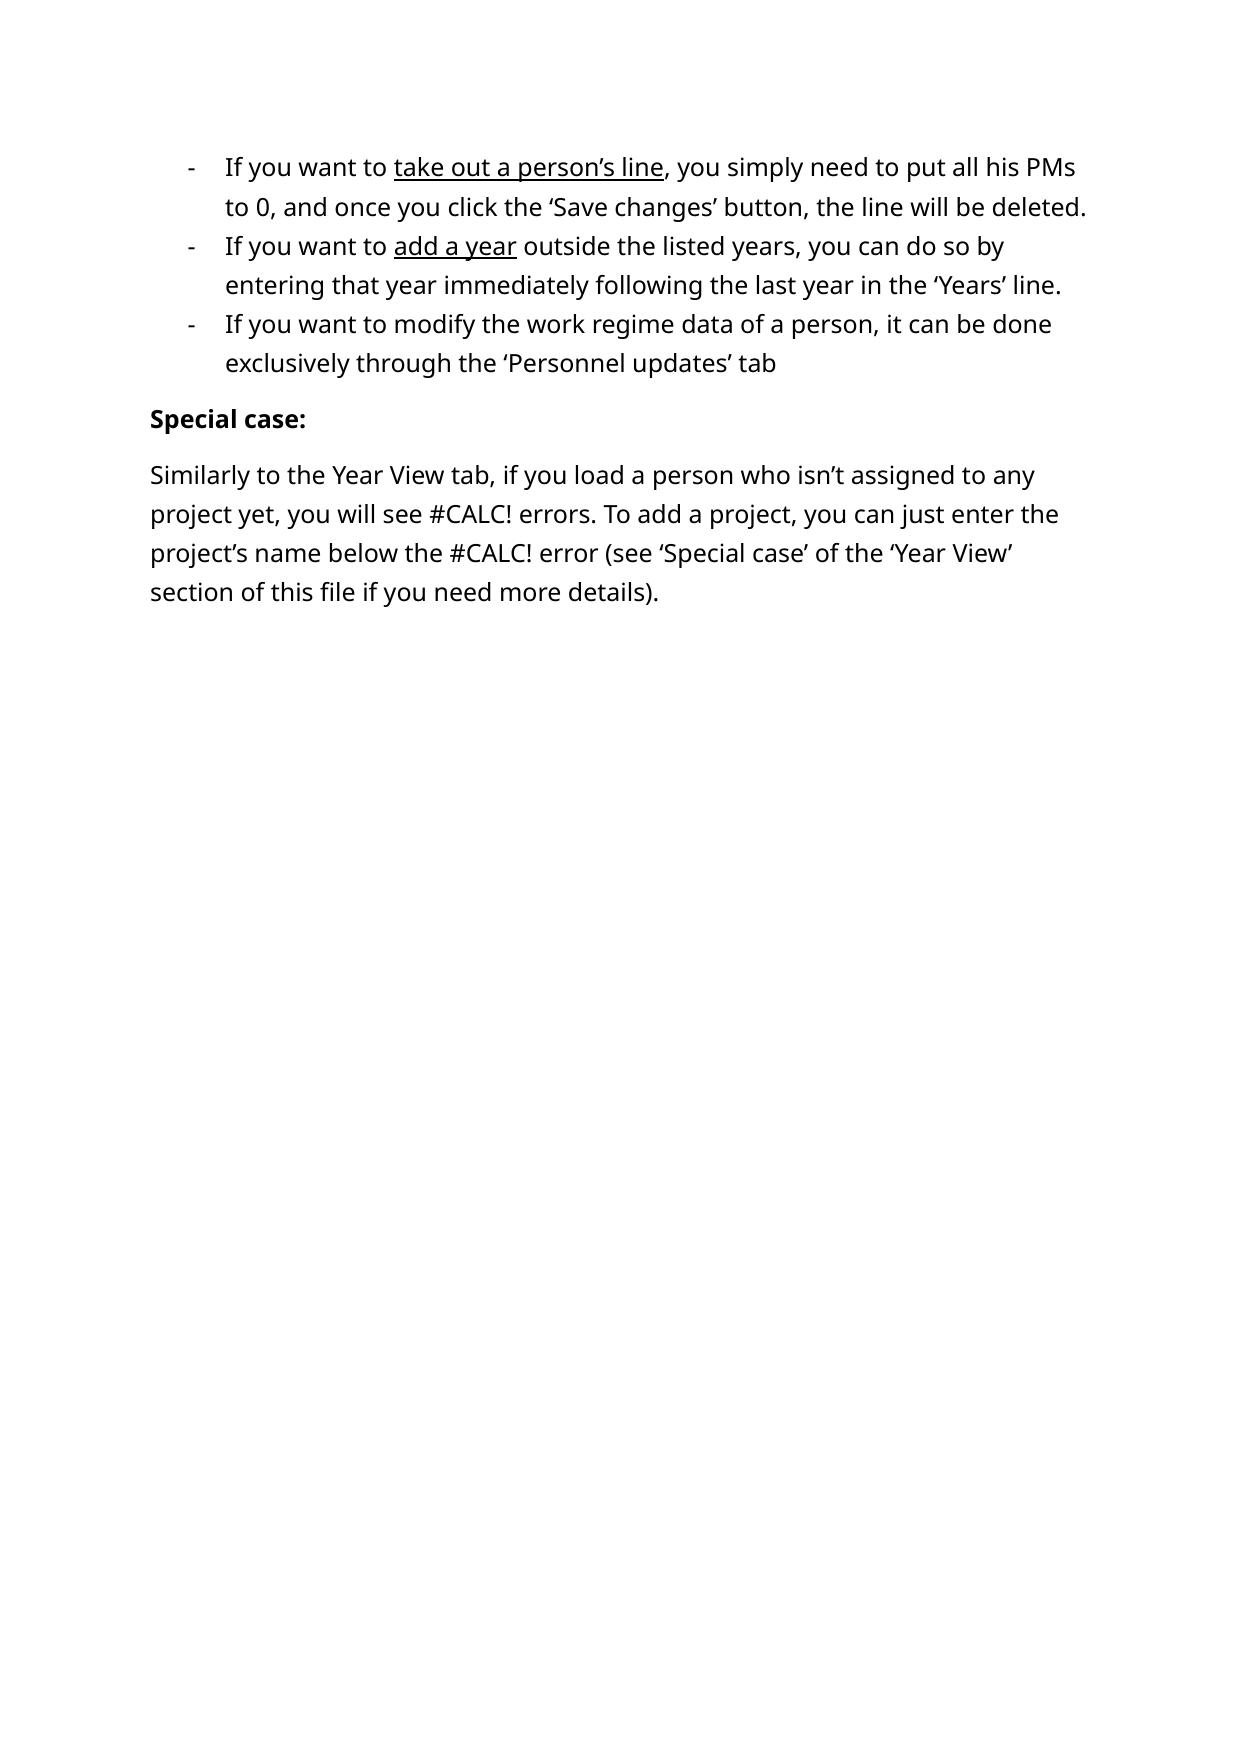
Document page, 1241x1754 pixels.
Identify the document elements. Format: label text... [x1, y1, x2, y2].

text Similarly to the Year View tab, if you load a person who isn’t assigned to any project yet, you will see #CALC! errors. To add a project, you can just enter the project’s name below the #CALC! error (see ‘Special case’ of the ‘Year View’ section of this file if you need more details). [150, 457, 1090, 609]
list If you want to take out a person’s line, you simply need to put all his PMs to 0, and once you click the ‘Save changes’ button, the line will be deleted. [187, 150, 1090, 223]
text Special case: [150, 402, 1090, 436]
list If you want to add a year outside the listed years, you can do so by entering that year immediately following the last year in the ‘Years’ line. [187, 228, 1090, 302]
list If you want to modify the work regime data of a person, it can be done exclusively through the ‘Personnel updates’ tab [187, 307, 1090, 380]
